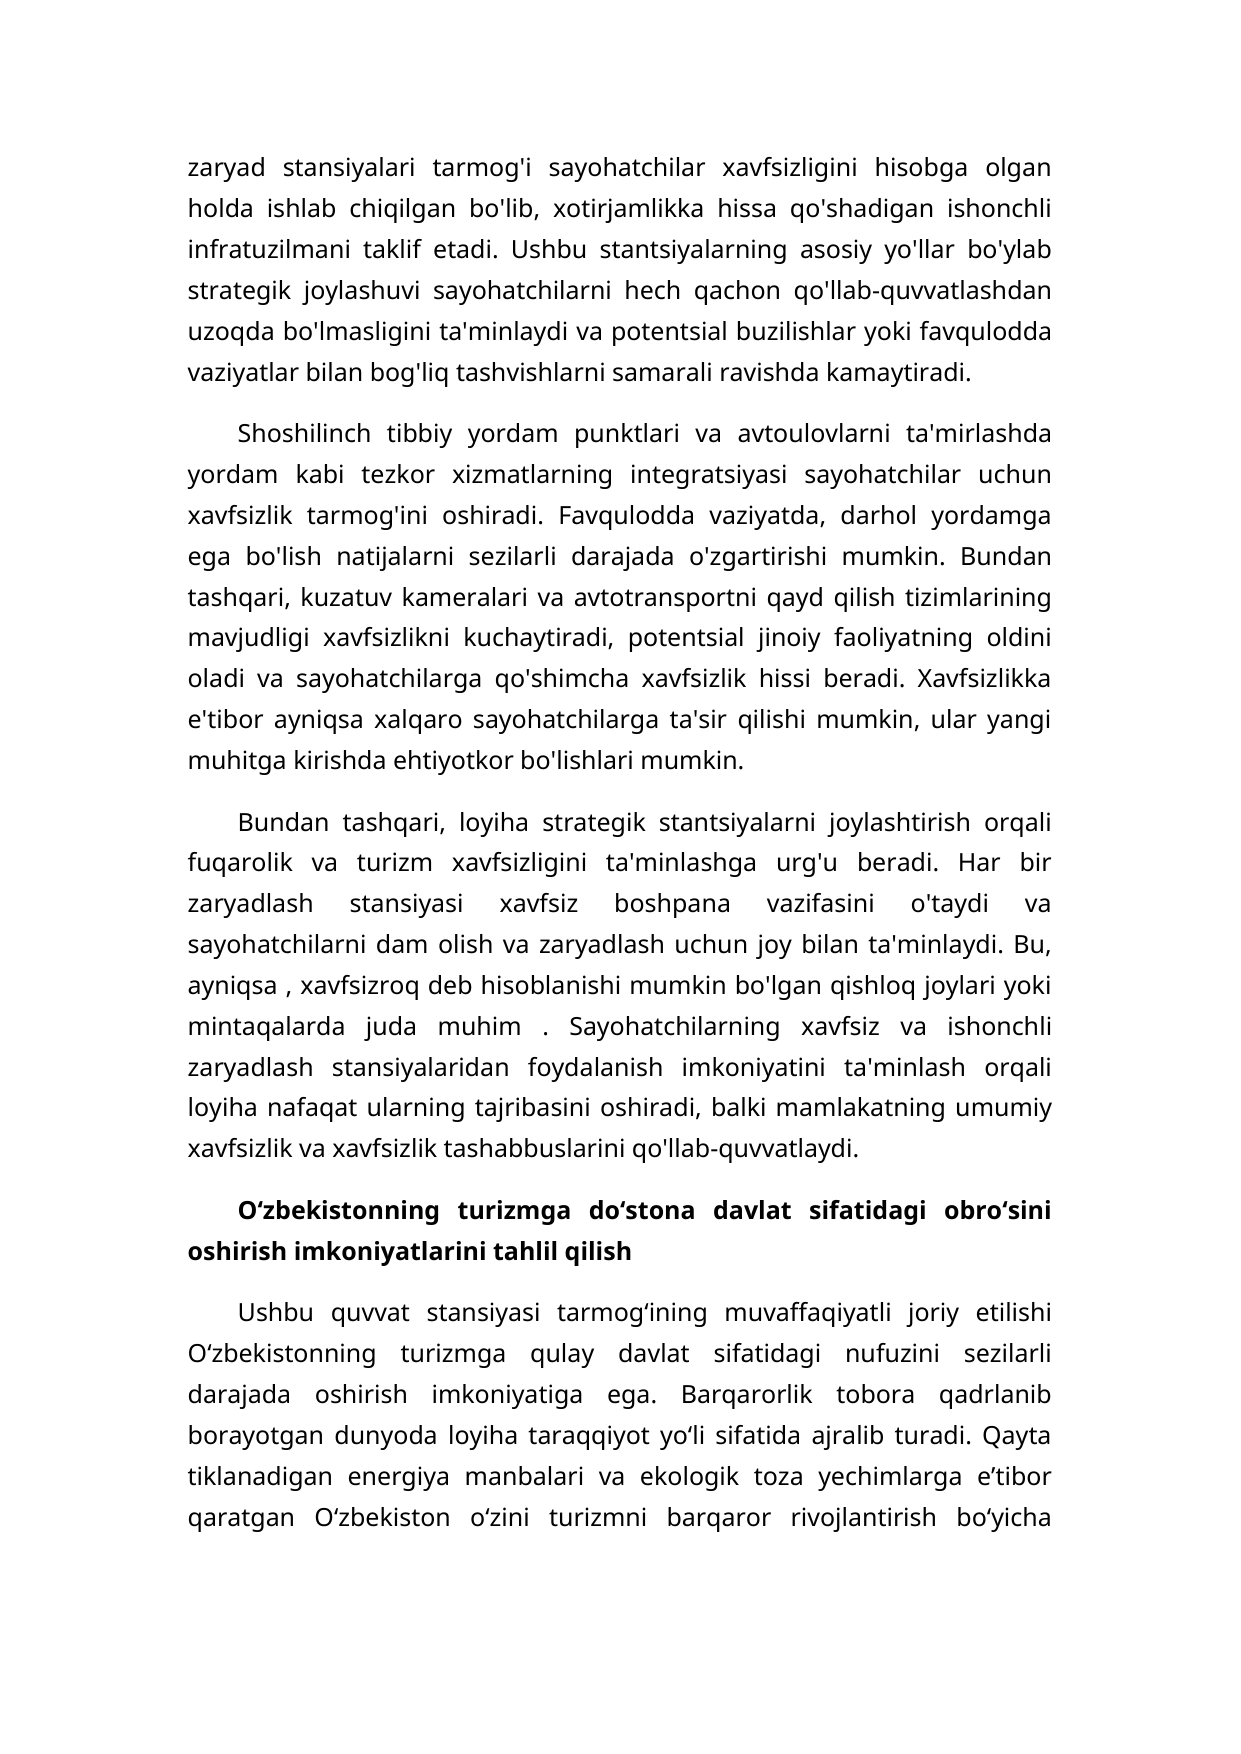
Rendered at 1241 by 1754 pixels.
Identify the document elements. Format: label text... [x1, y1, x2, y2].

text Shoshilinch tibbiy yordam punktlari va avtoulovlarni ta'mirlashda yordam kabi tezkor xizmatlarning integratsiyasi sayohatchilar uchun xavfsizlik tarmog'ini oshiradi. Favqulodda vaziyatda, darhol yordamga ega bo'lish natijalarni sezilarli darajada o'zgartirishi mumkin. Bundan tashqari, kuzatuv kameralari va avtotransportni qayd qilish tizimlarining mavjudligi xavfsizlikni kuchaytiradi, potentsial jinoiy faoliyatning oldini oladi va sayohatchilarga qo'shimcha xavfsizlik hissi beradi. Xavfsizlikka e'tibor ayniqsa xalqaro sayohatchilarga ta'sir qilishi mumkin, ular yangi muhitga kirishda ehtiyotkor bo'lishlari mumkin. [187, 416, 1053, 777]
text Bundan tashqari, loyiha strategik stantsiyalarni joylashtirish orqali fuqarolik va turizm xavfsizligini ta'minlashga urg'u beradi. Har bir zaryadlash stansiyasi xavfsiz boshpana vazifasini o'taydi va sayohatchilarni dam olish va zaryadlash uchun joy bilan ta'minlaydi. Bu, ayniqsa , xavfsizroq deb hisoblanishi mumkin bo'lgan qishloq joylari yoki mintaqalarda juda muhim . Sayohatchilarning xavfsiz va ishonchli zaryadlash stansiyalaridan foydalanish imkoniyatini ta'minlash orqali loyiha nafaqat ularning tajribasini oshiradi, balki mamlakatning umumiy xavfsizlik va xavfsizlik tashabbuslarini qo'llab-quvvatlaydi. [187, 804, 1053, 1165]
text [187, 150, 1053, 388]
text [187, 1295, 1053, 1533]
text O‘zbekistonning turizmga do‘stona davlat sifatidagi obro‘sini oshirish imkoniyatlarini tahlil qilish [187, 1192, 1053, 1267]
